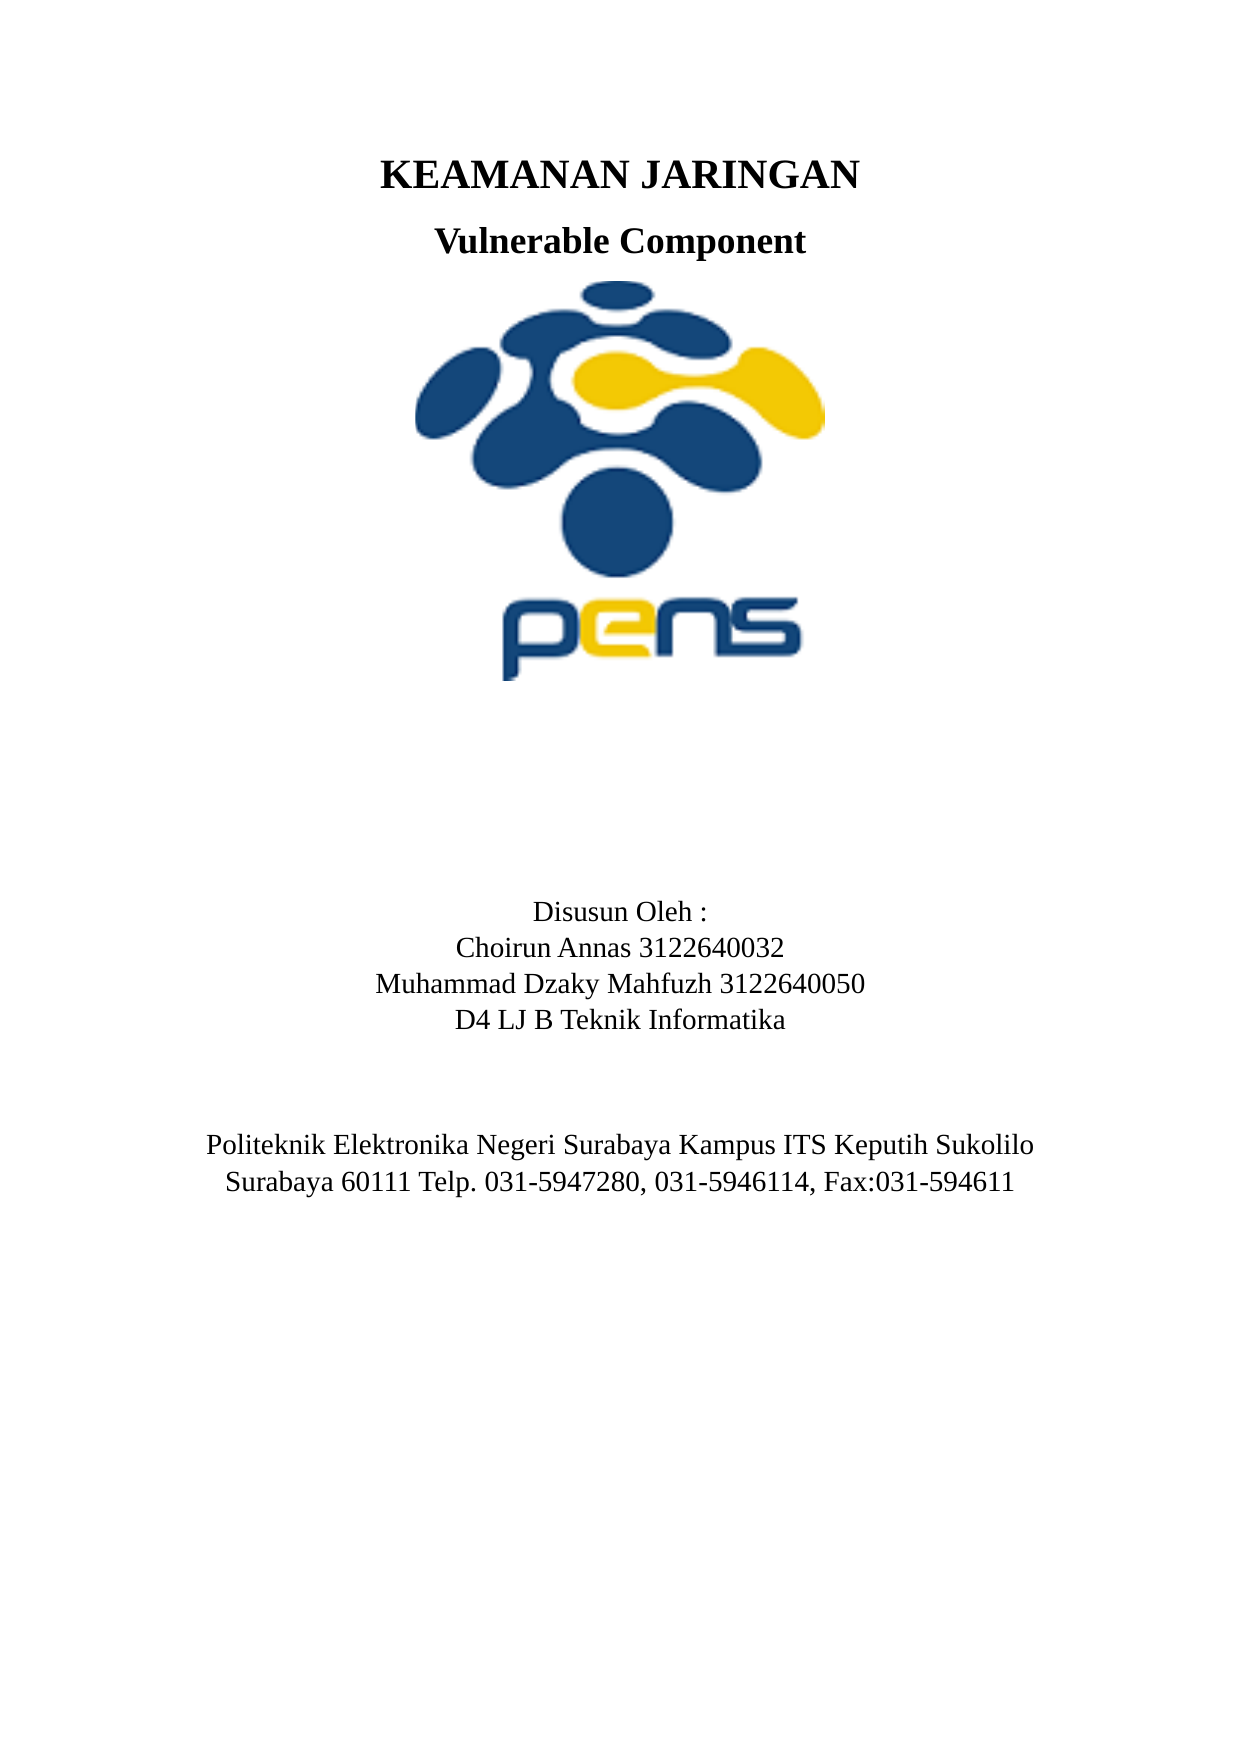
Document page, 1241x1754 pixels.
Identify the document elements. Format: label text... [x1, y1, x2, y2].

text D4 LJ B Teknik Informatika [150, 1002, 1090, 1036]
text Choirun Annas 3122640032 [150, 930, 1090, 964]
text Politeknik Elektronika Negeri Surabaya Kampus ITS Keputih Sukolilo Surabaya 60111 Telp. 031-5947280, 031-5946114, Fax:031-594611 [150, 1127, 1090, 1197]
text Vulnerable Component [150, 218, 1090, 261]
text Muhammad Dzaky Mahfuzh 3122640050 [150, 966, 1090, 1000]
text Disusun Oleh : [150, 894, 1090, 927]
text KEAMANAN JARINGAN [150, 150, 1090, 198]
picture [415, 281, 825, 681]
